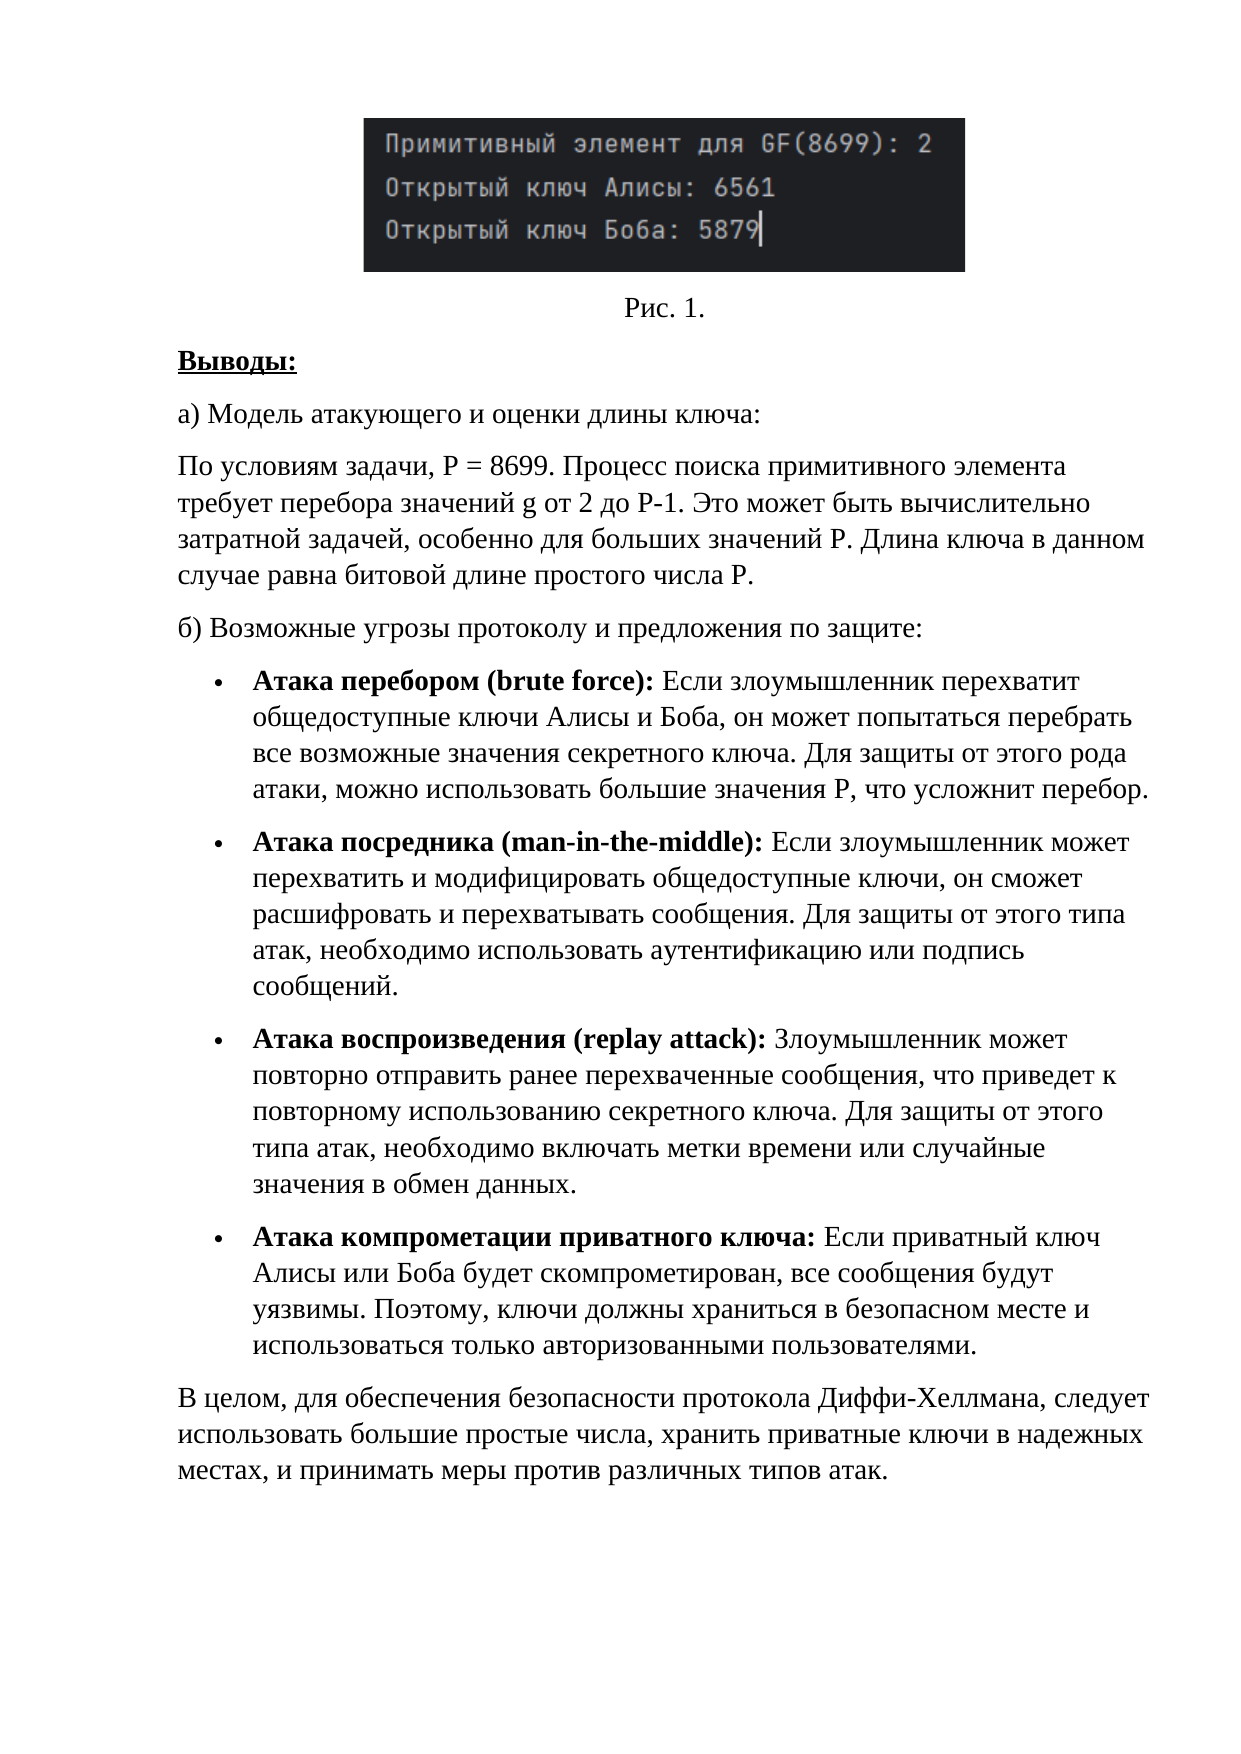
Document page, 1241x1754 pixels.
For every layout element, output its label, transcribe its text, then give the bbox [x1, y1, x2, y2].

picture [363, 118, 966, 272]
list Атака посредника (man-in-the-middle): Если злоумышленник может перехватить и модифицировать общедоступные ключи, он сможет расшифровать и перехватывать сообщения. Для защиты от этого типа атак, необходимо использовать аутентификацию или подпись сообщений. [215, 824, 1152, 1002]
text Рис. 1. [177, 290, 1152, 324]
text В целом, для обеспечения безопасности протокола Диффи-Хеллмана, следует использовать большие простые числа, хранить приватные ключи в надежных местах, и принимать меры против различных типов атак. [177, 1380, 1152, 1486]
text а) Модель атакующего и оценки длины ключа: [177, 396, 1152, 429]
text б) Возможные угрозы протоколу и предложения по защите: [177, 610, 1152, 643]
list Атака компрометации приватного ключа: Если приватный ключ Алисы или Боба будет скомпрометирован, все сообщения будут уязвимы. Поэтому, ключи должны храниться в безопасном месте и использоваться только авторизованными пользователями. [215, 1219, 1152, 1361]
text По условиям задачи, P = 8699. Процесс поиска примитивного элемента требует перебора значений g от 2 до P-1. Это может быть вычислительно затратной задачей, особенно для больших значений P. Длина ключа в данном случае равна битовой длине простого числа P. [177, 448, 1152, 591]
list Атака воспроизведения (replay attack): Злоумышленник может повторно отправить ранее перехваченные сообщения, что приведет к повторному использованию секретного ключа. Для защиты от этого типа атак, необходимо включать метки времени или случайные значения в обмен данных. [215, 1021, 1152, 1199]
text Выводы: [177, 343, 1152, 376]
list Атака перебором (brute force): Если злоумышленник перехватит общедоступные ключи Алисы и Боба, он может попытаться перебрать все возможные значения секретного ключа. Для защиты от этого рода атаки, можно использовать большие значения P, что усложнит перебор. [215, 663, 1152, 804]
